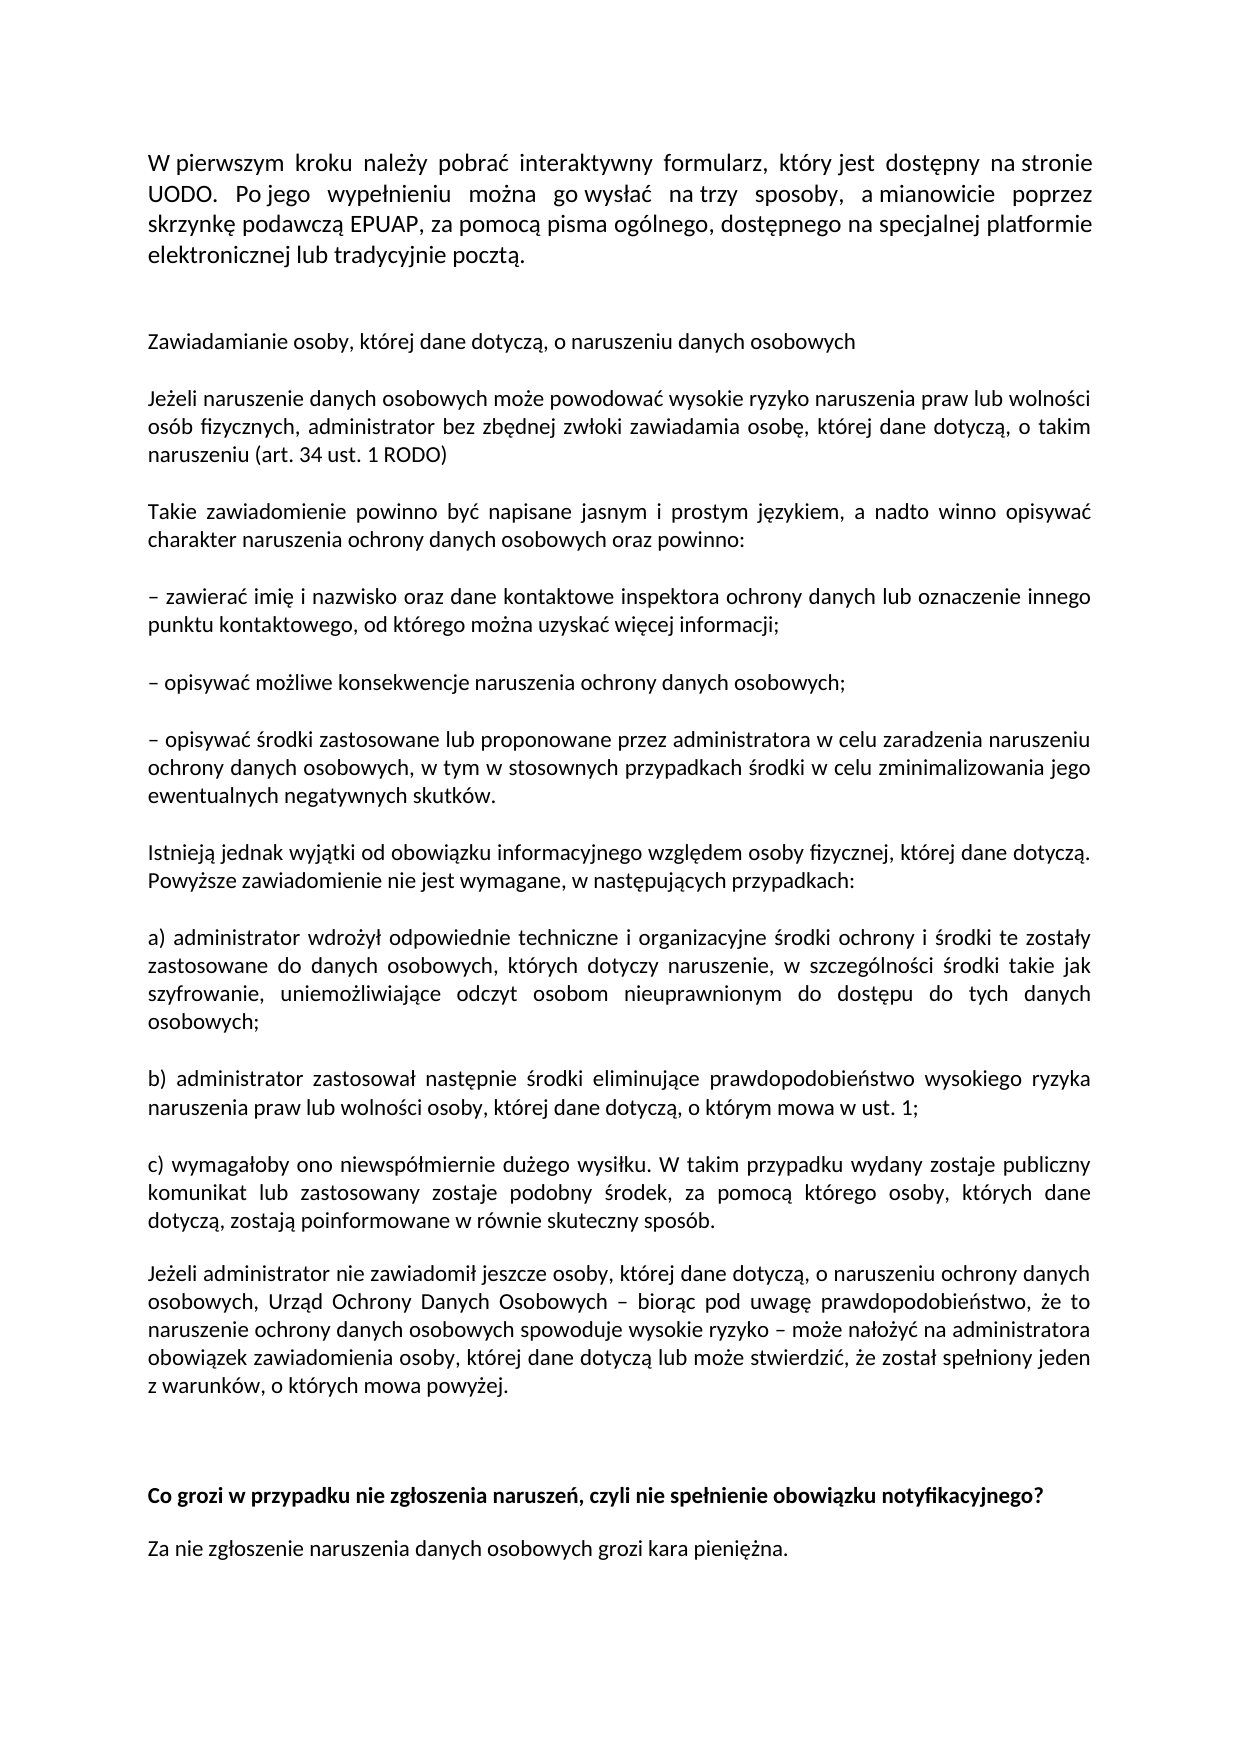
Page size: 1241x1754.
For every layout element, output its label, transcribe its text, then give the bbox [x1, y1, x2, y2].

text – opisywać środki zastosowane lub proponowane przez administratora w celu zaradzenia naruszeniu ochrony danych osobowych, w tym w stosownych przypadkach środki w celu zminimalizowania jego ewentualnych negatywnych skutków. [148, 725, 1093, 809]
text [148, 148, 1093, 270]
text – opisywać możliwe konsekwencje naruszenia ochrony danych osobowych; [148, 668, 1093, 696]
text c) wymagałoby ono niewspółmiernie dużego wysiłku. W takim przypadku wydany zostaje publiczny komunikat lub zastosowany zostaje podobny środek, za pomocą którego osoby, których dane dotyczą, zostają poinformowane w równie skuteczny sposób. [148, 1150, 1093, 1234]
text b) administrator zastosował następnie środki eliminujące prawdopodobieństwo wysokiego ryzyka naruszenia praw lub wolności osoby, której dane dotyczą, o którym mowa w ust. 1; [148, 1064, 1093, 1121]
text Za nie zgłoszenie naruszenia danych osobowych grozi kara pieniężna. [148, 1534, 1093, 1562]
text Co grozi w przypadku nie zgłoszenia naruszeń, czyli nie spełnienie obowiązku notyfikacyjnego? [148, 1481, 1093, 1509]
text Istnieją jednak wyjątki od obowiązku informacyjnego względem osoby fizycznej, której dane dotyczą. Powyższe zawiadomienie nie jest wymagane, w następujących przypadkach: [148, 838, 1093, 894]
text a) administrator wdrożył odpowiednie techniczne i organizacyjne środki ochrony i środki te zostały zastosowane do danych osobowych, których dotyczy naruszenie, w szczególności środki takie jak szyfrowanie, uniemożliwiające odczyt osobom nieuprawnionym do dostępu do tych danych osobowych; [148, 923, 1093, 1035]
text – zawierać imię i nazwisko oraz dane kontaktowe inspektora ochrony danych lub oznaczenie innego punktu kontaktowego, od którego można uzyskać więcej informacji; [148, 582, 1093, 638]
text Jeżeli administrator nie zawiadomił jeszcze osoby, której dane dotyczą, o naruszeniu ochrony danych osobowych, Urząd Ochrony Danych Osobowych – biorąc pod uwagę prawdopodobieństwo, że to naruszenie ochrony danych osobowych spowoduje wysokie ryzyko – może nałożyć na administratora obowiązek zawiadomienia osoby, której dane dotyczą lub może stwierdzić, że został spełniony jeden z warunków, o których mowa powyżej. [148, 1259, 1093, 1399]
text Takie zawiadomienie powinno być napisane jasnym i prostym językiem, a nadto winno opisywać charakter naruszenia ochrony danych osobowych oraz powinno: [148, 497, 1093, 553]
text Zawiadamianie osoby, której dane dotyczą, o naruszeniu danych osobowych [148, 327, 1093, 355]
text Jeżeli naruszenie danych osobowych może powodować wysokie ryzyko naruszenia praw lub wolności osób fizycznych, administrator bez zbędnej zwłoki zawiadamia osobę, której dane dotyczą, o takim naruszeniu (art. 34 ust. 1 RODO) [148, 384, 1093, 468]
